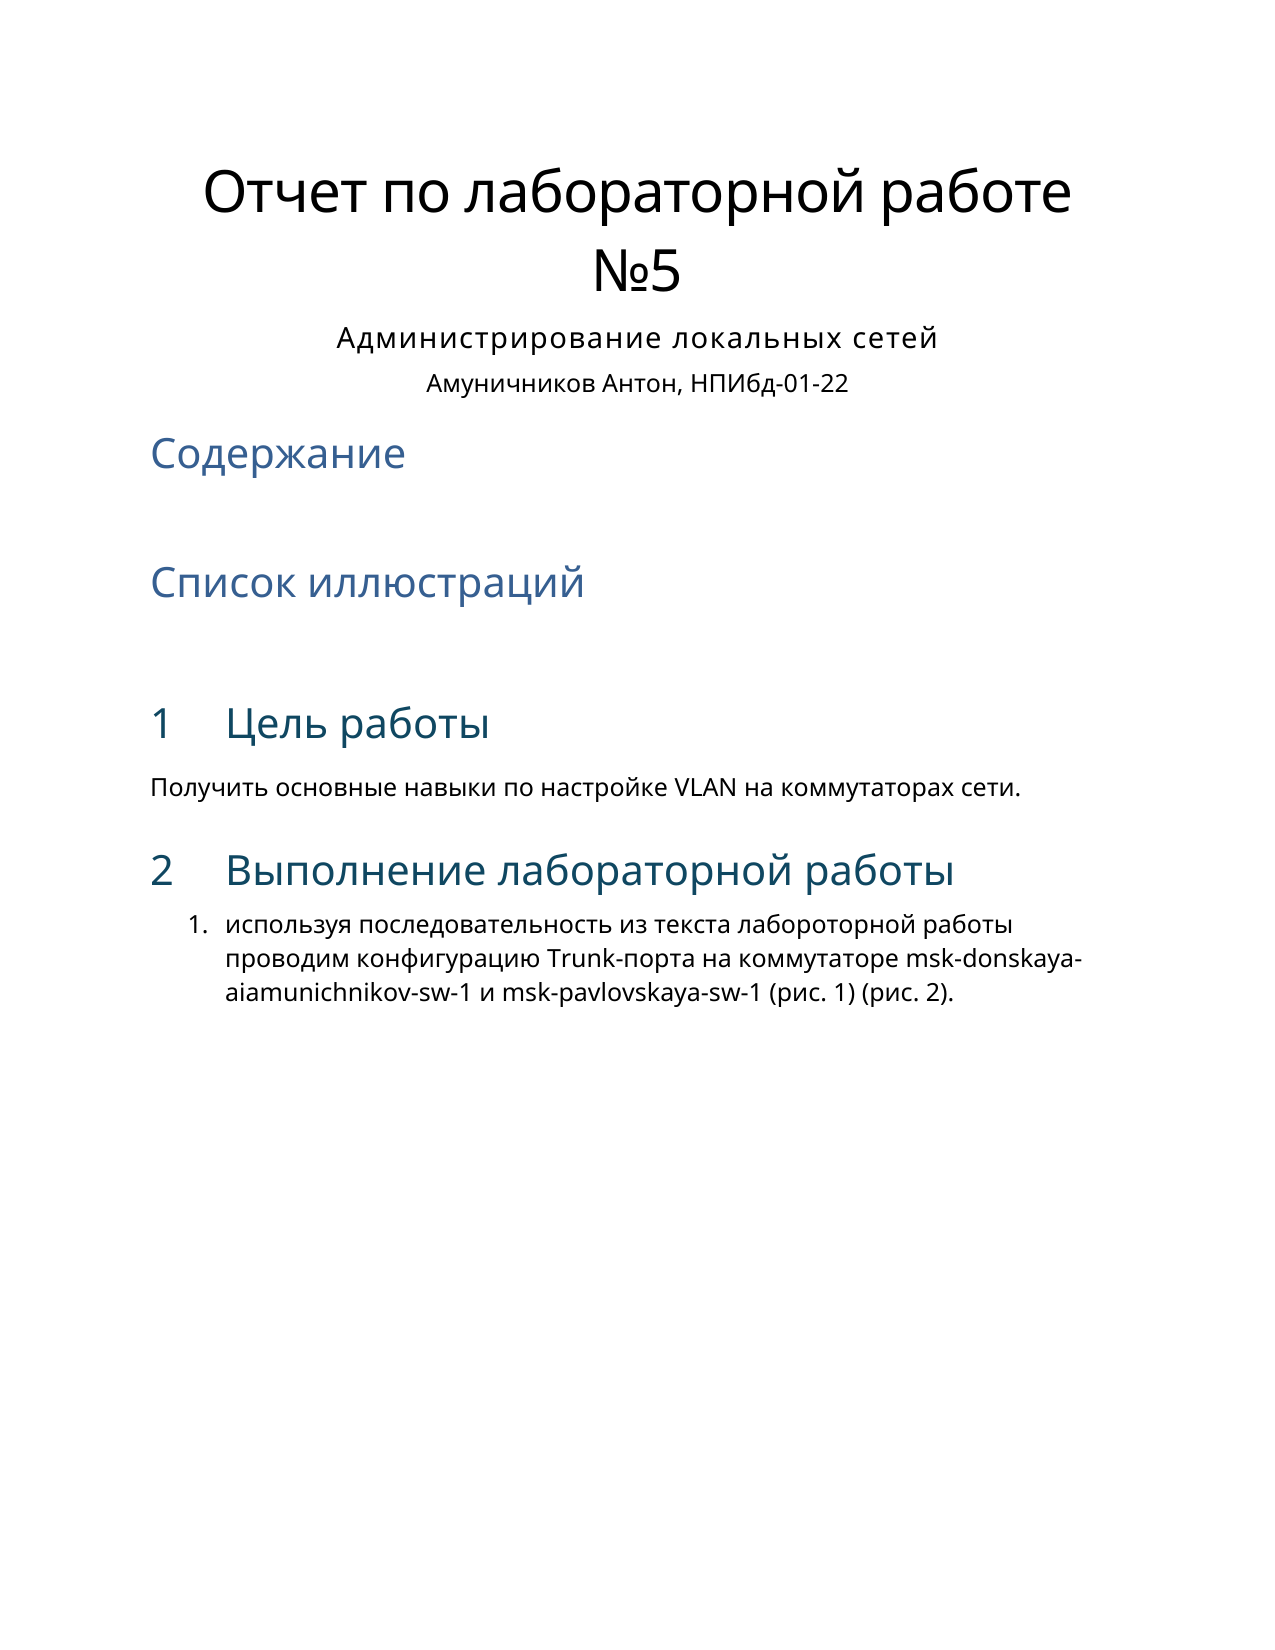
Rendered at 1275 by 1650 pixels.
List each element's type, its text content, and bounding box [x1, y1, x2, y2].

text Амуничников Антон, НПИбд-01-22 [150, 365, 1125, 399]
list используя последовательность из текста лабороторной работы проводим конфигурацию Trunk-порта на коммутаторе msk-donskaya-aiamunichnikov-sw-1 и msk-pavlovskaya-sw-1 (рис. 1) (рис. 2). [187, 906, 1125, 1008]
subtitle 2 Выполнение лабораторной работы [150, 841, 1125, 898]
title Отчет по лабораторной работе №5 [150, 150, 1125, 309]
subtitle 1 Цель работы [150, 694, 1125, 751]
text Получить основные навыки по настройке VLAN на коммутаторах сети. [150, 770, 1125, 804]
subtitle Администрирование локальных сетей [150, 317, 1125, 357]
